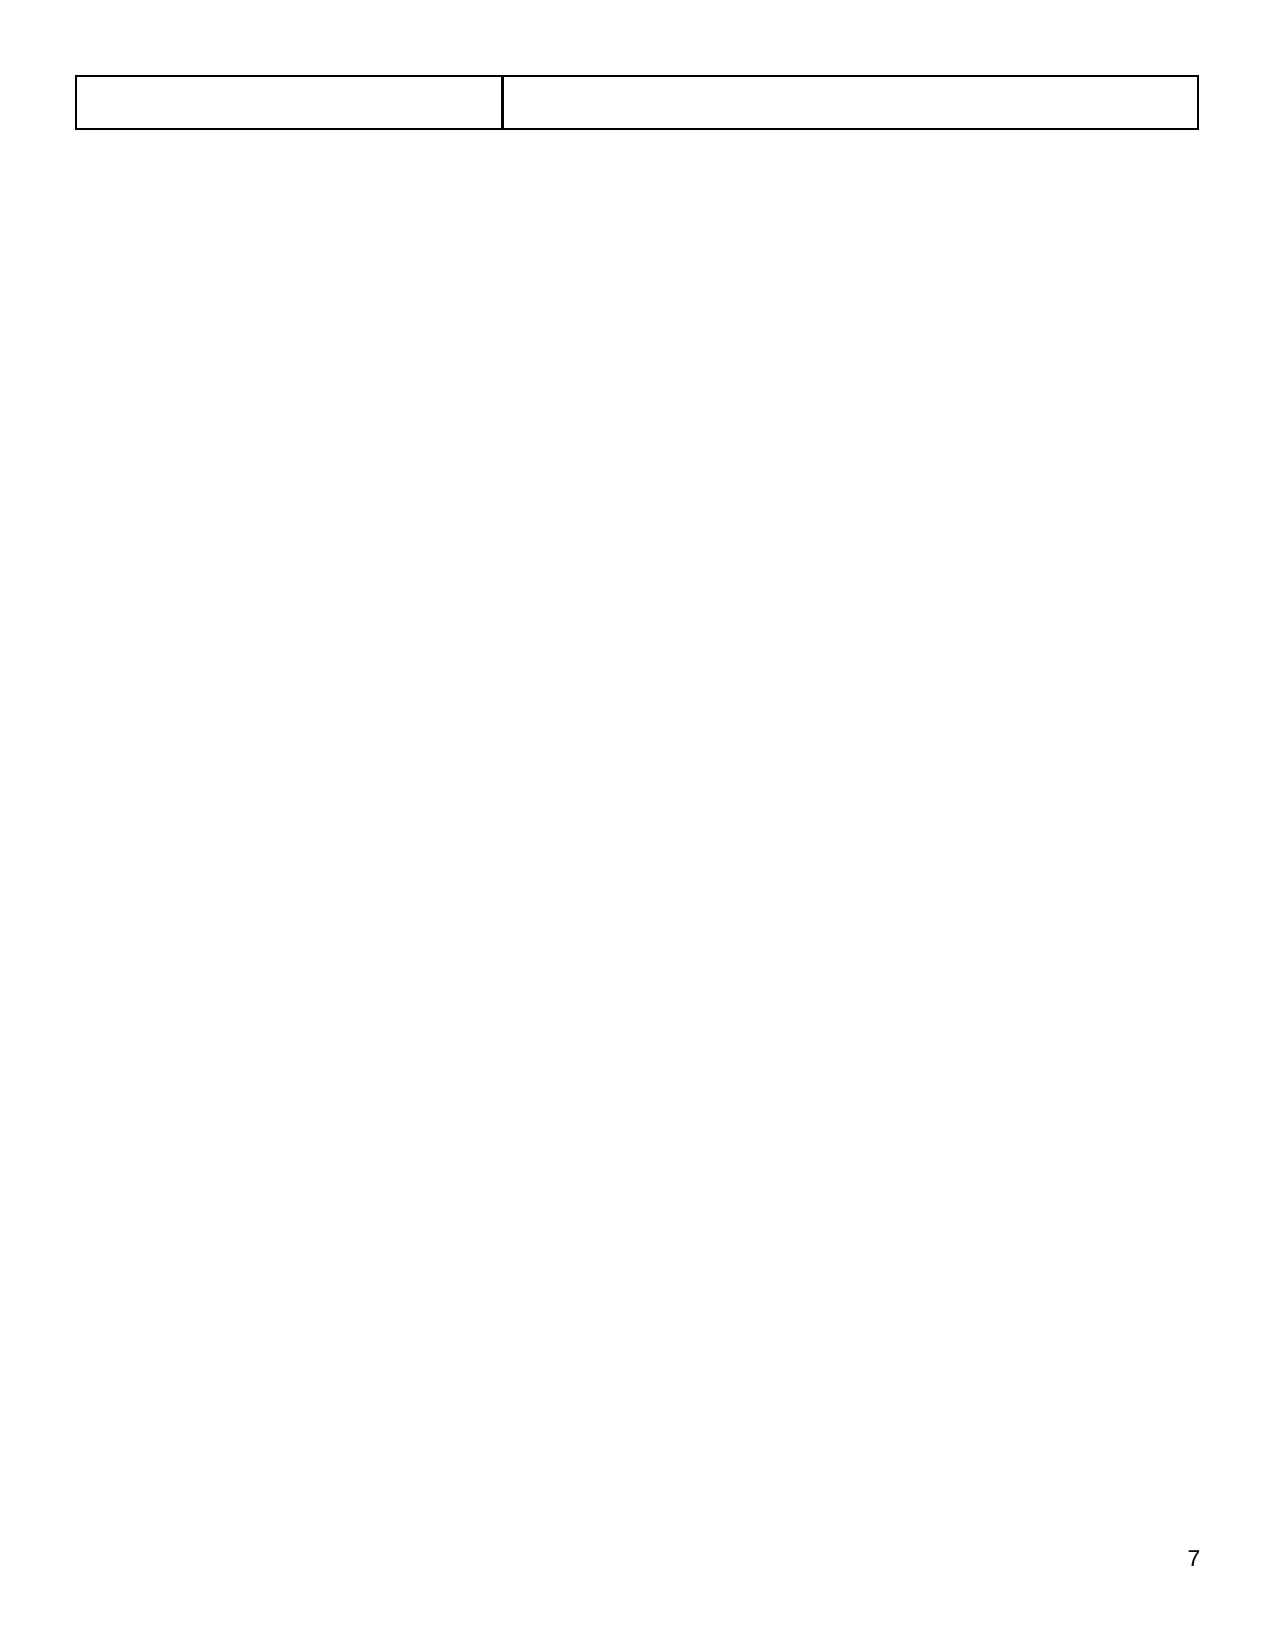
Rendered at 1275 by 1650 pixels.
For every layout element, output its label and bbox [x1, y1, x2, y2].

table_cell [504, 77, 1197, 128]
table_cell [77, 77, 501, 128]
